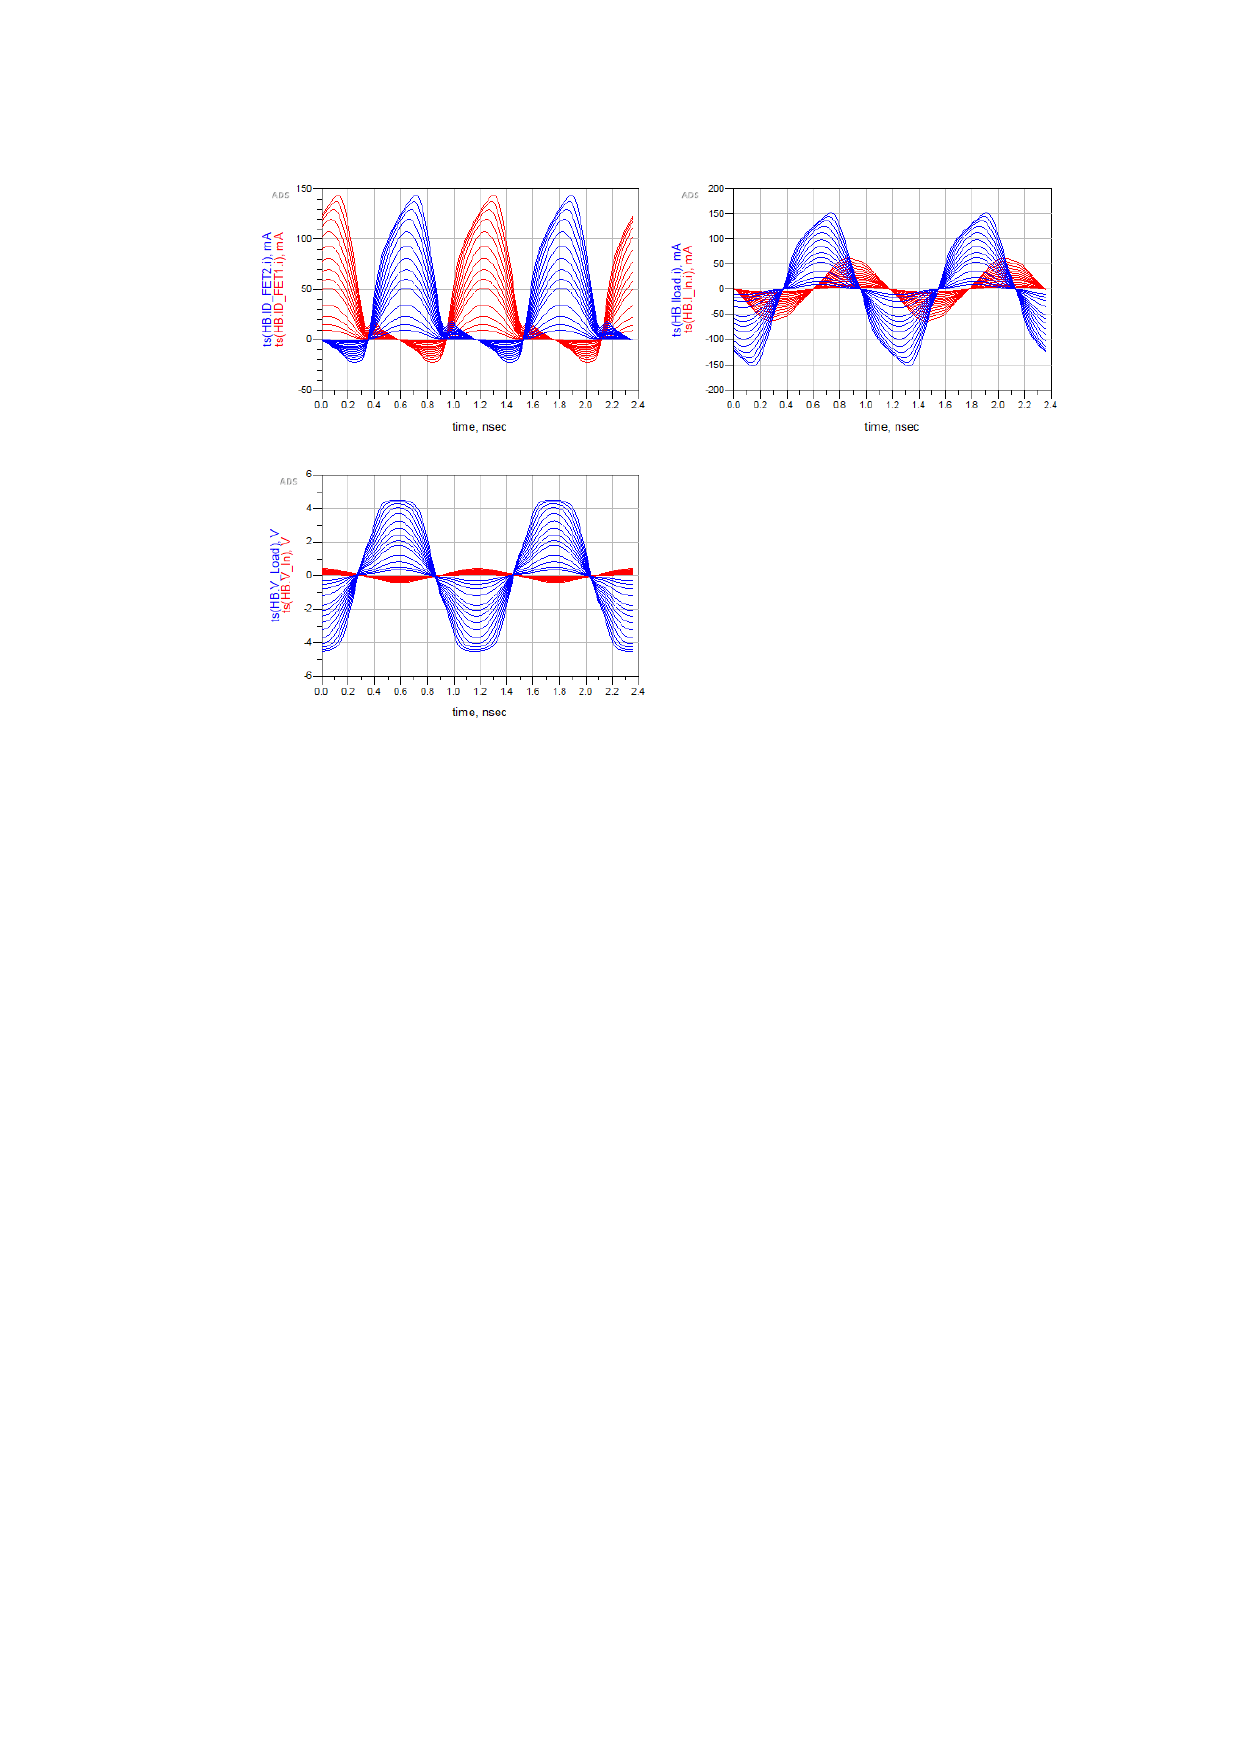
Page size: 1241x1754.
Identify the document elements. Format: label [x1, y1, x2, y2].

picture [231, 162, 1096, 748]
